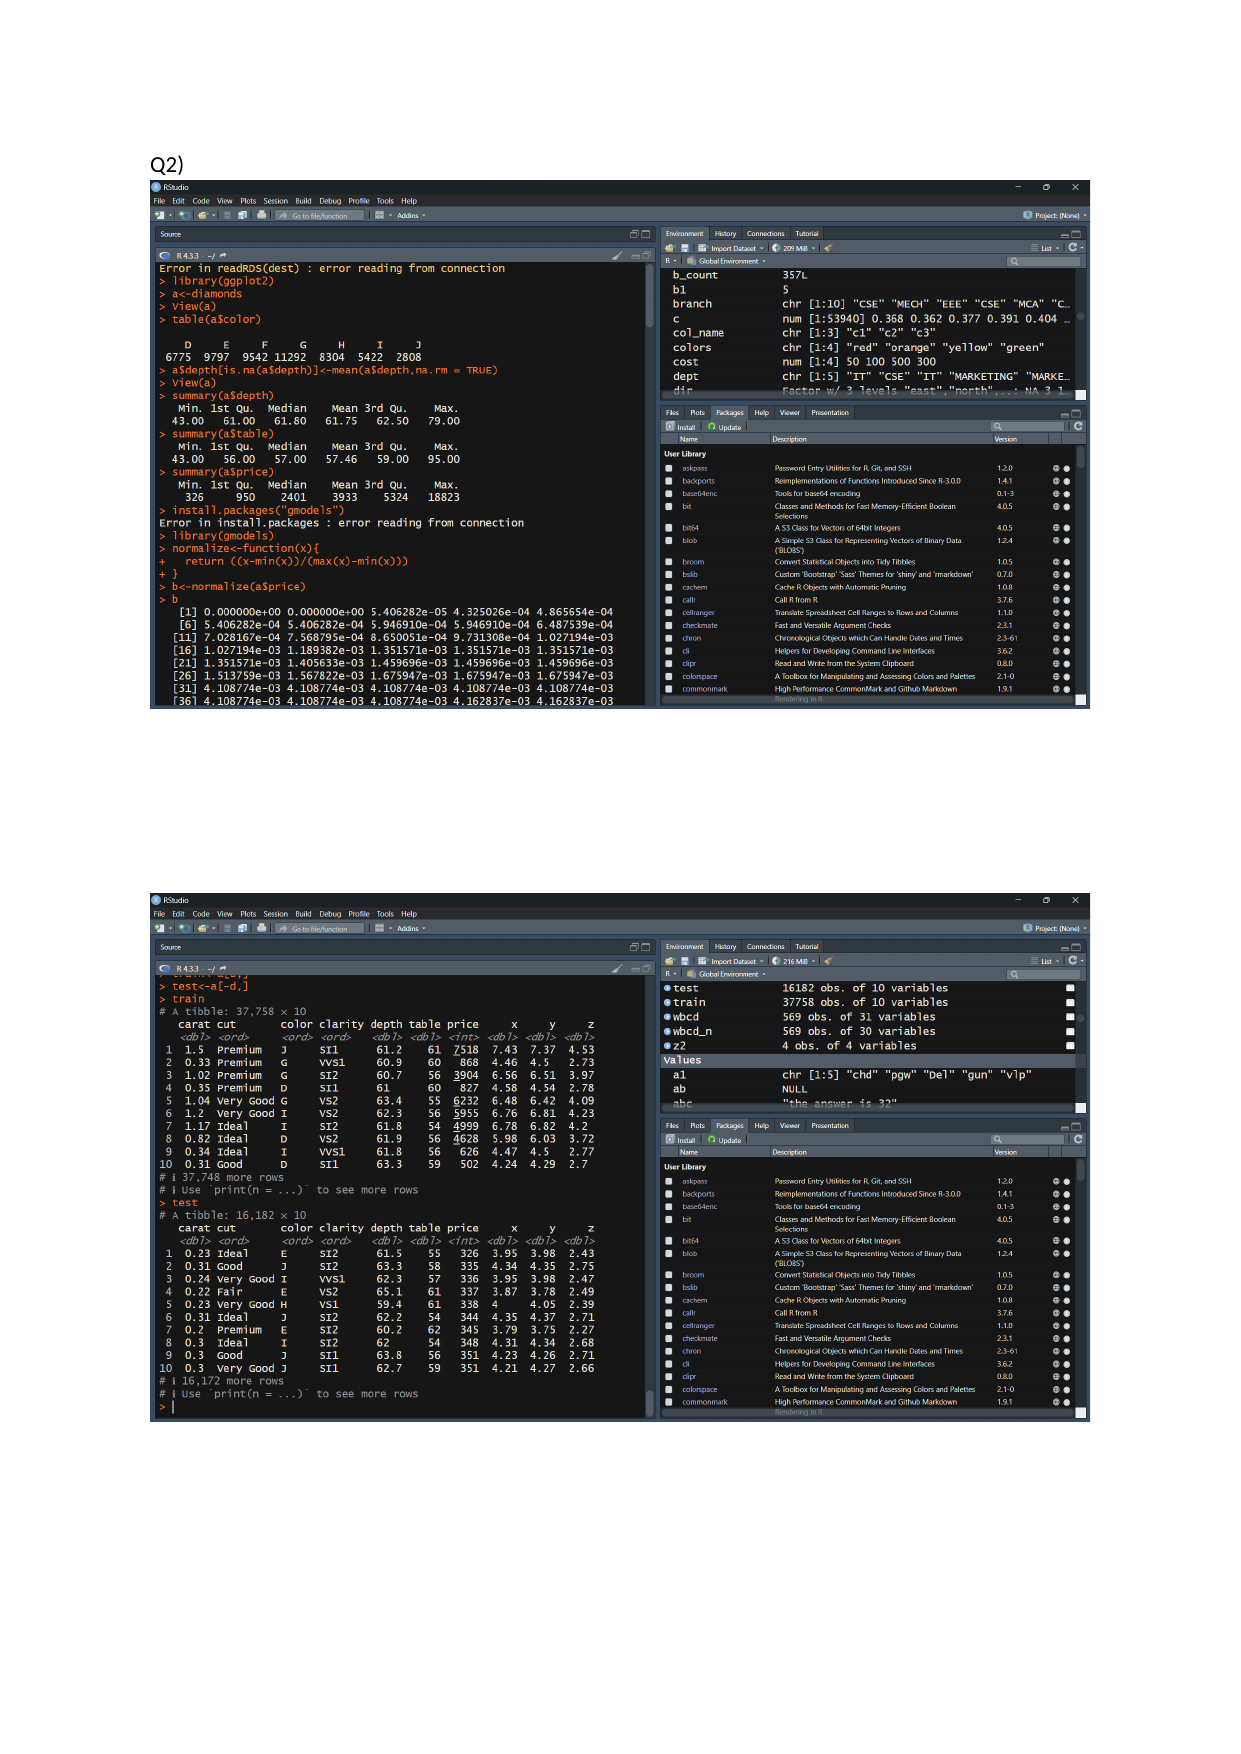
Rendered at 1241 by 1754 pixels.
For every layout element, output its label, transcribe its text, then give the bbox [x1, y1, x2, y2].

picture [150, 180, 1091, 709]
text Q2) [150, 150, 1090, 180]
picture [150, 893, 1091, 1422]
